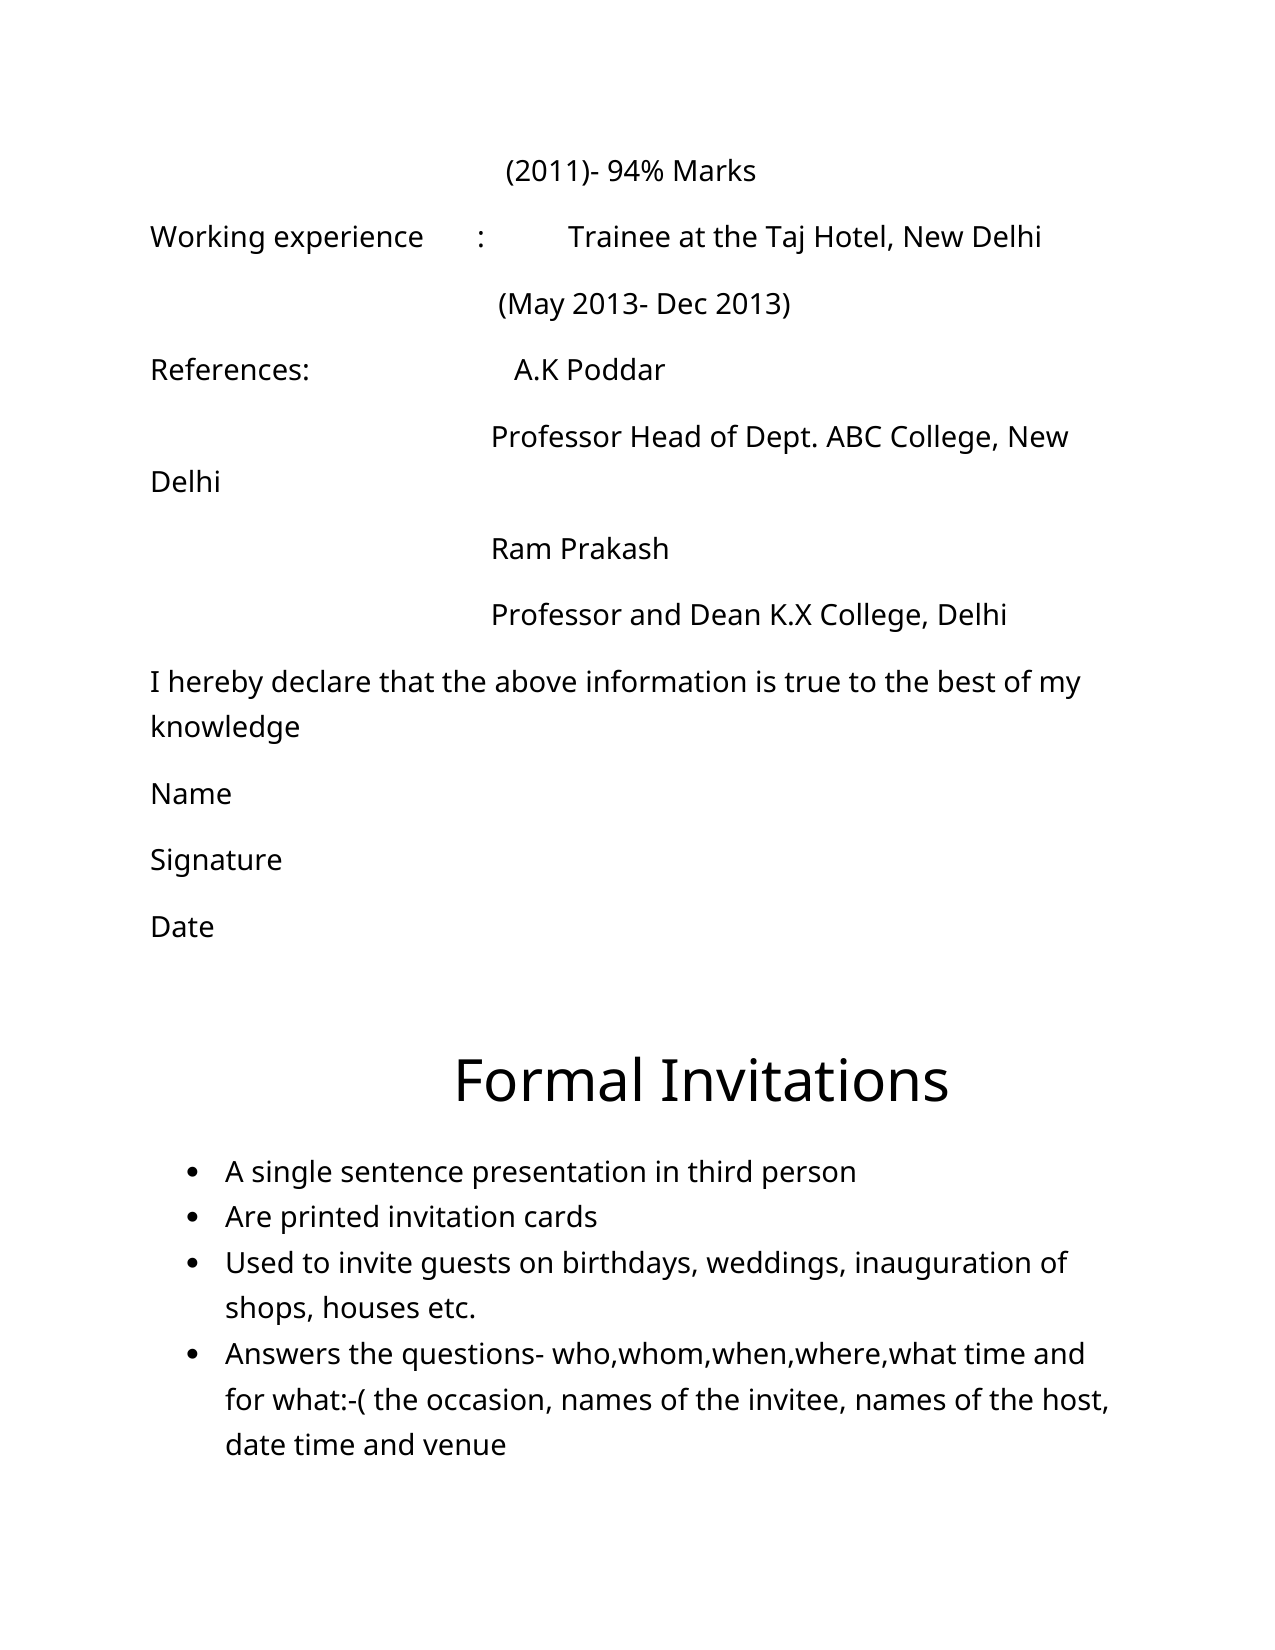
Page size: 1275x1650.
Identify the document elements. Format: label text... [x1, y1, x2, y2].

text (2011)- 94% Marks [150, 150, 1125, 190]
text Ram Prakash [150, 528, 1125, 568]
list Answers the questions- who,whom,when,where,what time and for what:-( the occasion, names of the invitee, names of the host, date time and venue [187, 1333, 1125, 1464]
text Formal Invitations [150, 1039, 1125, 1118]
list Used to invite guests on birthdays, weddings, inauguration of shops, houses etc. [187, 1242, 1125, 1327]
text References: A.K Poddar [150, 349, 1125, 389]
list A single sentence presentation in third person [187, 1151, 1125, 1191]
list Are printed invitation cards [187, 1197, 1125, 1236]
text Professor and Dean K.X College, Delhi [150, 594, 1125, 634]
text I hereby declare that the above information is true to the best of my knowledge [150, 661, 1125, 746]
text Name [150, 773, 1125, 813]
text (May 2013- Dec 2013) [150, 283, 1125, 323]
text Professor Head of Dept. ABC College, New Delhi [150, 416, 1125, 501]
text Date [150, 906, 1125, 946]
text Working experience : Trainee at the Taj Hotel, New Delhi [150, 216, 1125, 256]
text Signature [150, 839, 1125, 879]
